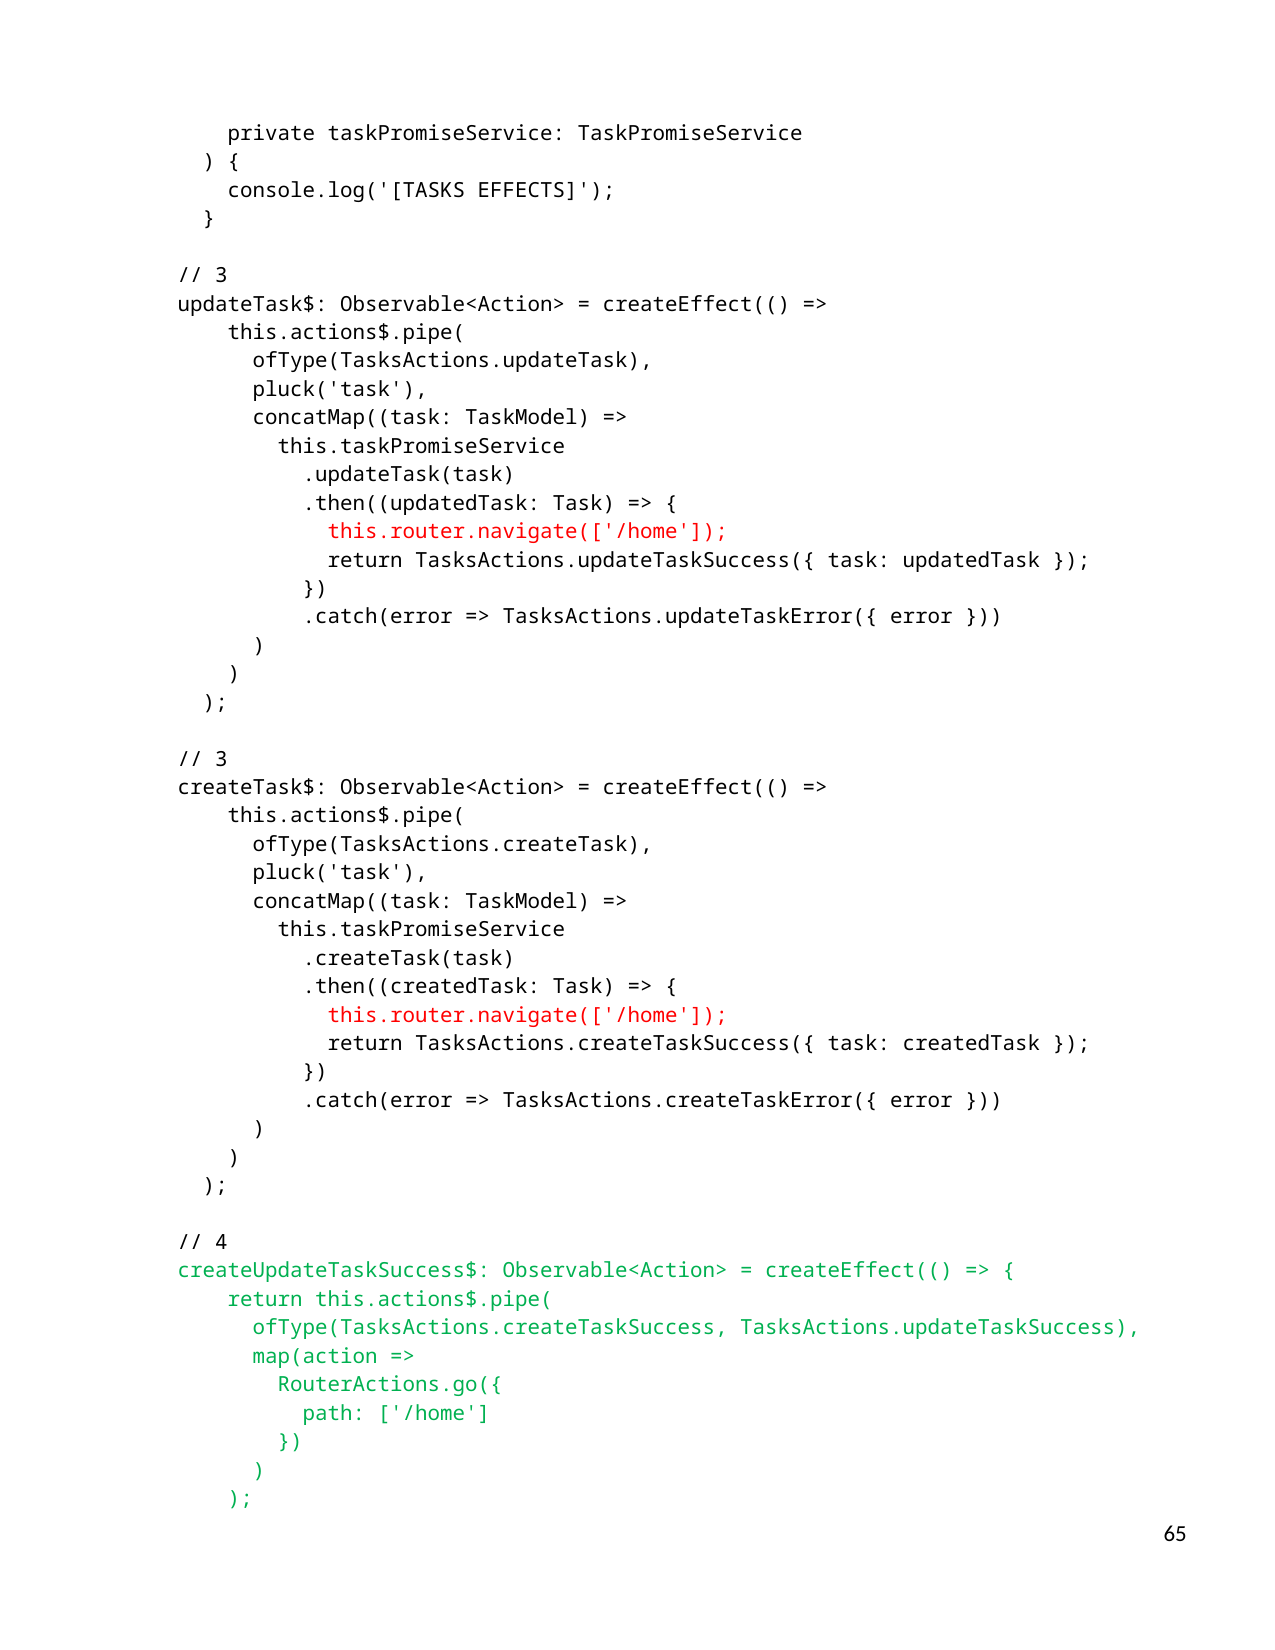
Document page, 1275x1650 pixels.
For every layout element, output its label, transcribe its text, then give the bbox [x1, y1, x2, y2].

text ); [177, 687, 1186, 715]
text private taskPromiseService: TaskPromiseService [177, 118, 1186, 147]
text this.router.navigate(['/home']); [177, 516, 1186, 545]
text updateTask$: Observable<Action> = createEffect(() => [177, 289, 1186, 317]
text }) [177, 573, 1186, 602]
text .then((updatedTask: Task) => { [177, 488, 1186, 516]
text ) [177, 1113, 1186, 1142]
text return TasksActions.updateTaskSuccess({ task: updatedTask }); [177, 545, 1186, 573]
text return TasksActions.createTaskSuccess({ task: createdTask }); [177, 1028, 1186, 1057]
text ); [177, 1483, 1186, 1512]
text ofType(TasksActions.createTask), [177, 829, 1186, 857]
text }) [177, 1057, 1186, 1085]
text }) [177, 1426, 1186, 1455]
text return this.actions$.pipe( [177, 1284, 1186, 1312]
text path: ['/home'] [177, 1398, 1186, 1426]
text ofType(TasksActions.createTaskSuccess, TasksActions.updateTaskSuccess), [177, 1312, 1186, 1341]
text .updateTask(task) [177, 459, 1186, 488]
text ) [177, 1455, 1186, 1483]
text // 3 [177, 260, 1186, 289]
text .catch(error => TasksActions.updateTaskError({ error })) [177, 602, 1186, 630]
text ) [177, 658, 1186, 687]
text .catch(error => TasksActions.createTaskError({ error })) [177, 1085, 1186, 1113]
text this.taskPromiseService [177, 914, 1186, 943]
text concatMap((task: TaskModel) => [177, 402, 1186, 431]
text ); [177, 1170, 1186, 1199]
text ofType(TasksActions.updateTask), [177, 346, 1186, 374]
text // 3 [177, 744, 1186, 772]
text console.log('[TASKS EFFECTS]'); [177, 175, 1186, 203]
text this.router.navigate(['/home']); [177, 1000, 1186, 1028]
text createTask$: Observable<Action> = createEffect(() => [177, 772, 1186, 801]
text this.actions$.pipe( [177, 317, 1186, 346]
text this.taskPromiseService [177, 431, 1186, 459]
text ) { [177, 147, 1186, 175]
text map(action => [177, 1341, 1186, 1369]
text ) [177, 630, 1186, 658]
text .createTask(task) [177, 943, 1186, 971]
text .then((createdTask: Task) => { [177, 971, 1186, 1000]
text ) [177, 1142, 1186, 1170]
text this.actions$.pipe( [177, 801, 1186, 829]
text pluck('task'), [177, 374, 1186, 402]
text concatMap((task: TaskModel) => [177, 886, 1186, 914]
text RouterActions.go({ [177, 1369, 1186, 1398]
text // 4 [177, 1227, 1186, 1256]
text } [177, 203, 1186, 232]
text pluck('task'), [177, 857, 1186, 886]
text createUpdateTaskSuccess$: Observable<Action> = createEffect(() => { [177, 1256, 1186, 1284]
